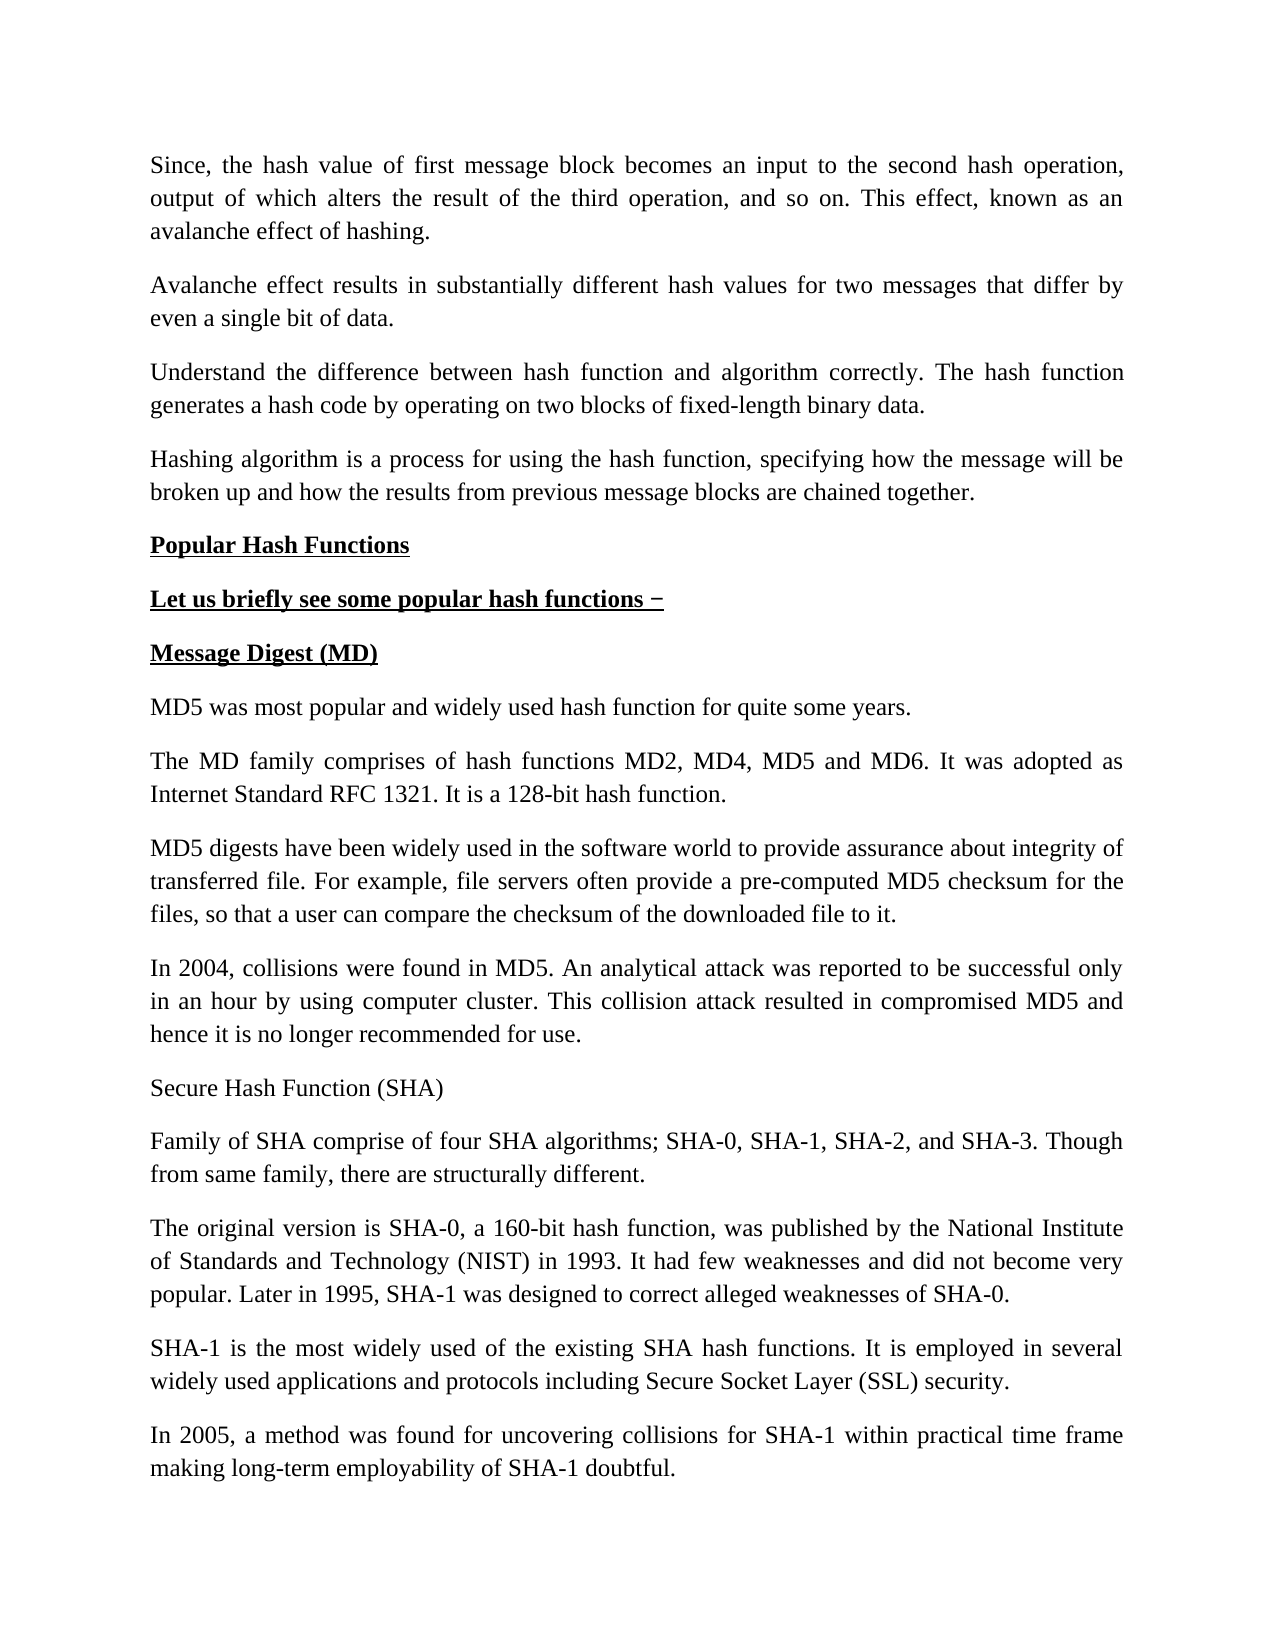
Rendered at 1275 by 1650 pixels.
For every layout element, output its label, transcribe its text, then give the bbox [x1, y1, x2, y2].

text In 2005, a method was found for uncovering collisions for SHA-1 within practical time frame making long-term employability of SHA-1 doubtful. [150, 1420, 1125, 1482]
text The original version is SHA-0, a 160-bit hash function, was published by the National Institute of Standards and Technology (NIST) in 1993. It had few weaknesses and did not become very popular. Later in 1995, SHA-1 was designed to correct alleged weaknesses of SHA-0. [150, 1213, 1125, 1308]
text Avalanche effect results in substantially different hash values for two messages that differ by even a single bit of data. [150, 270, 1125, 332]
text Message Digest (MD) [150, 638, 1125, 667]
text Popular Hash Functions [150, 531, 1125, 559]
text Hashing algorithm is a process for using the hash function, specifying how the message will be broken up and how the results from previous message blocks are chained together. [150, 444, 1125, 505]
text Understand the difference between hash function and algorithm correctly. The hash function generates a hash code by operating on two blocks of fixed-length binary data. [150, 357, 1125, 418]
text Family of SHA comprise of four SHA algorithms; SHA-0, SHA-1, SHA-2, and SHA-3. Though from same family, there are structurally different. [150, 1126, 1125, 1188]
text Secure Hash Function (SHA) [150, 1073, 1125, 1101]
text In 2004, collisions were found in MD5. An analytical attack was reported to be successful only in an hour by using computer cluster. This collision attack resulted in compromised MD5 and hence it is no longer recommended for use. [150, 953, 1125, 1047]
text SHA-1 is the most widely used of the existing SHA hash functions. It is employed in several widely used applications and protocols including Secure Socket Layer (SSL) security. [150, 1333, 1125, 1395]
text MD5 was most popular and widely used hash function for quite some years. [150, 692, 1125, 721]
text The MD family comprises of hash functions MD2, MD4, MD5 and MD6. It was adopted as Internet Standard RFC 1321. It is a 128-bit hash function. [150, 746, 1125, 808]
text MD5 digests have been widely used in the software world to provide assurance about integrity of transferred file. For example, file servers often provide a pre-computed MD5 checksum for the files, so that a user can compare the checksum of the downloaded file to it. [150, 833, 1125, 928]
text Let us briefly see some popular hash functions − [150, 584, 1125, 613]
text Since, the hash value of first message block becomes an input to the second hash operation, output of which alters the result of the third operation, and so on. This effect, known as an avalanche effect of hashing. [150, 150, 1125, 245]
